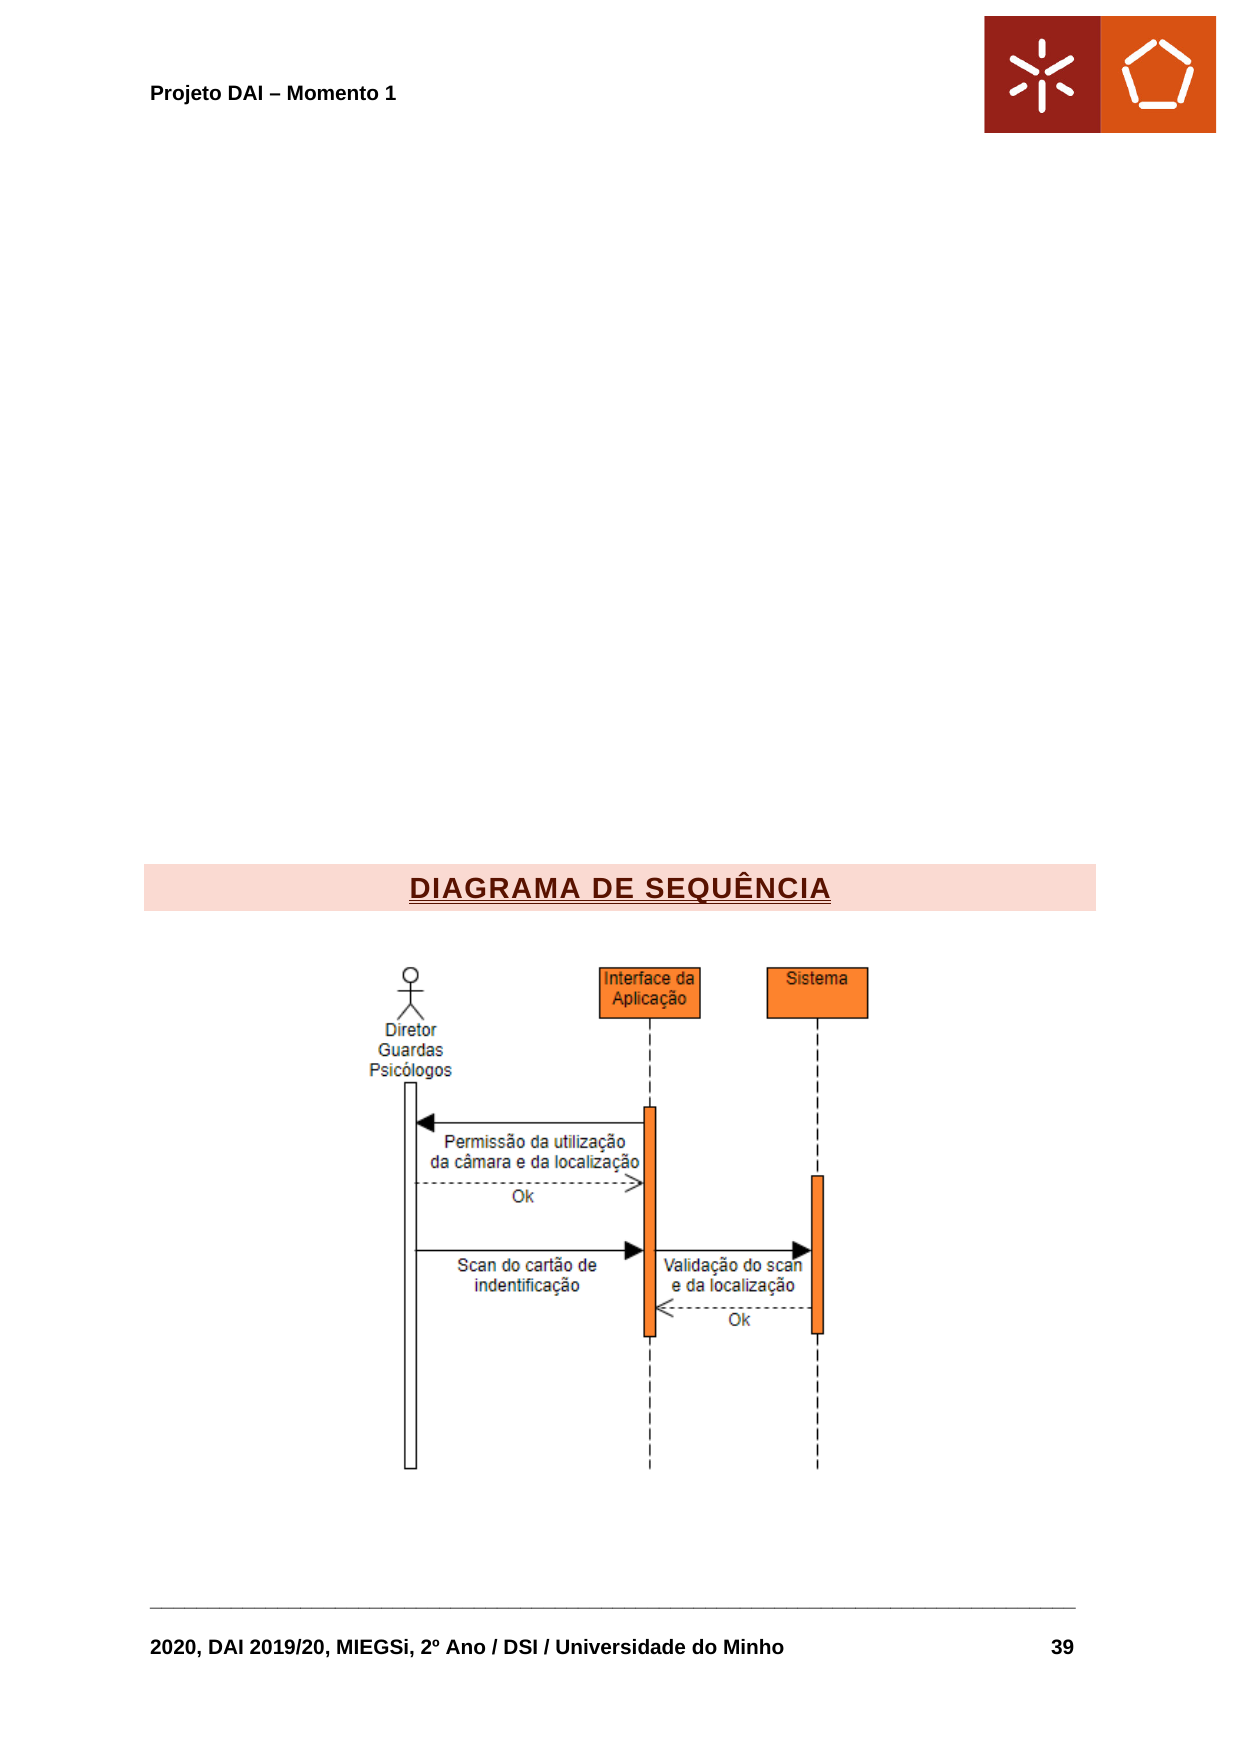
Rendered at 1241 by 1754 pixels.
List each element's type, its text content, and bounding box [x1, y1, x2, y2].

picture [337, 943, 903, 1514]
subtitle Diagrama de Sequência [150, 871, 1090, 904]
picture [984, 16, 1217, 133]
